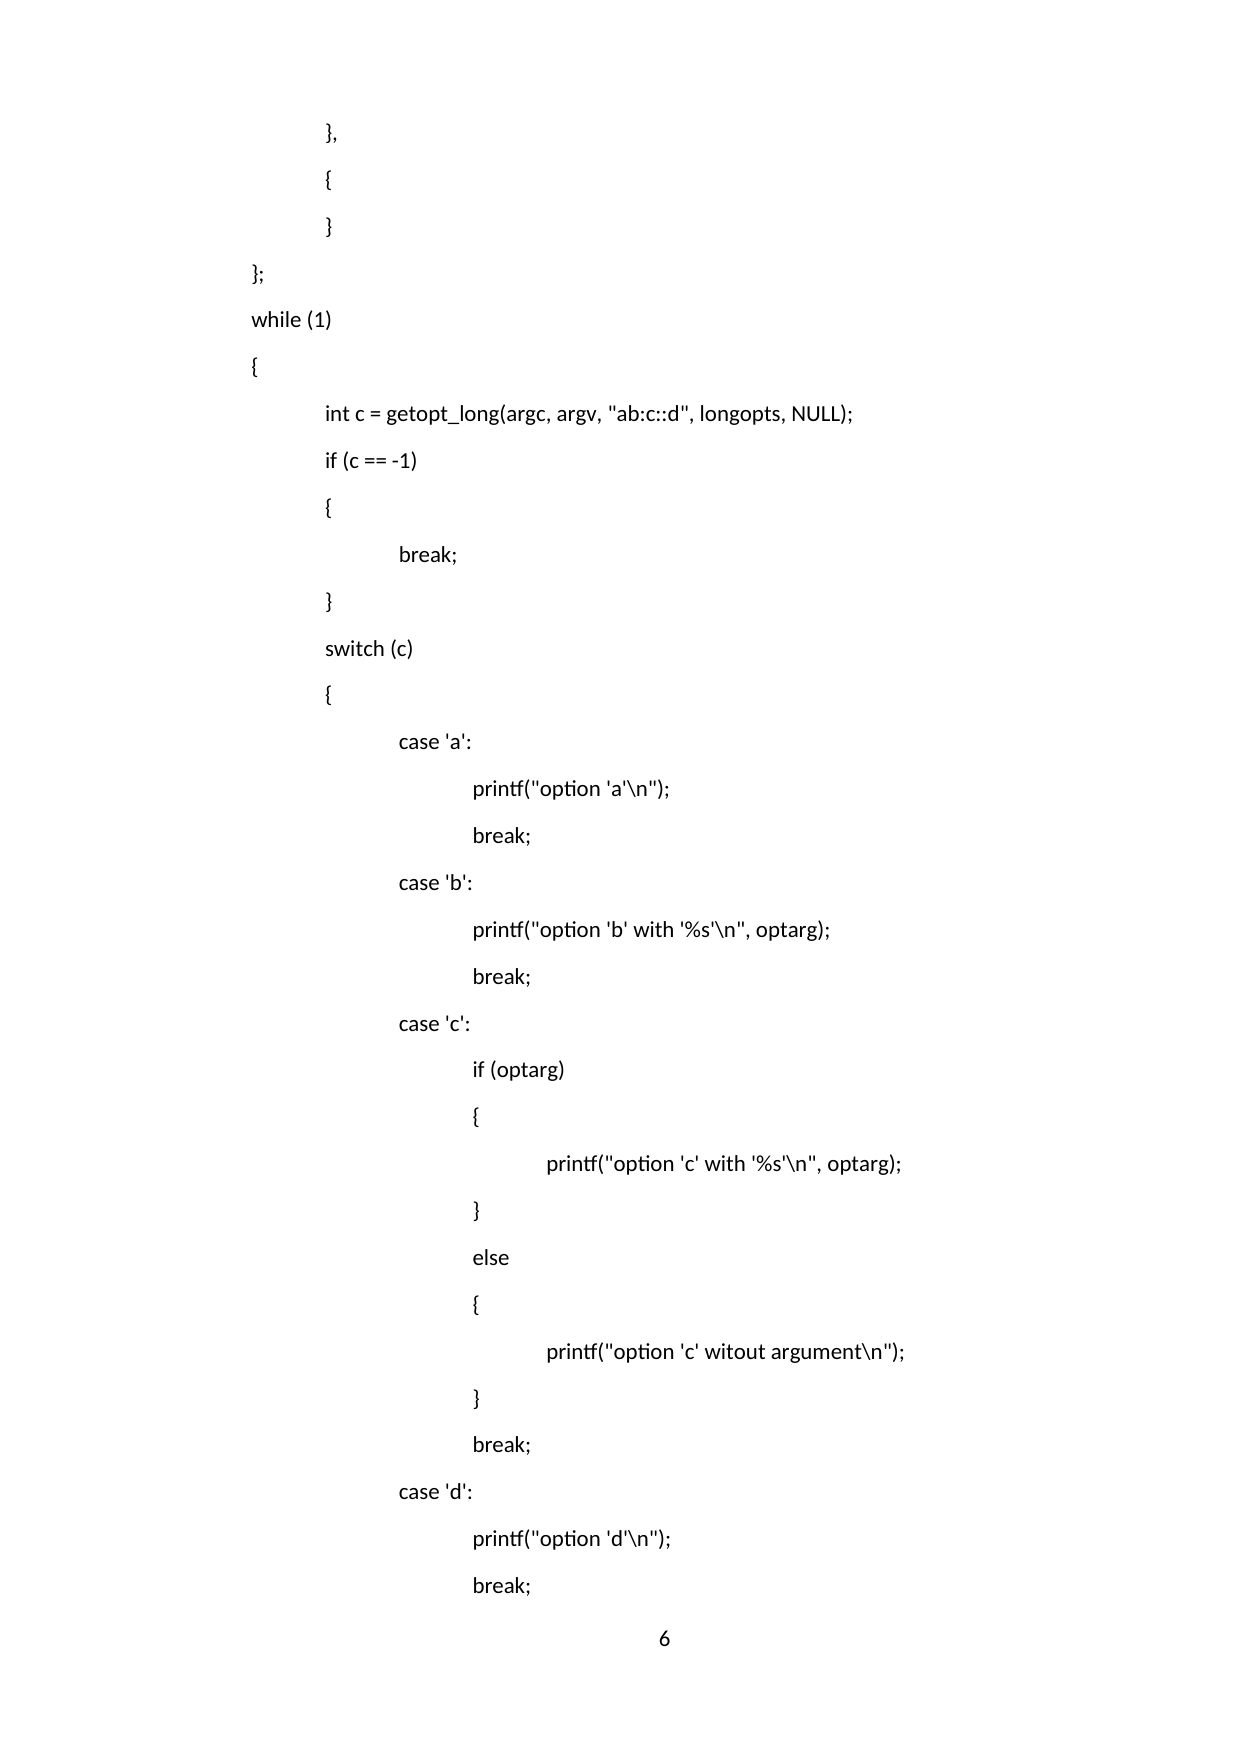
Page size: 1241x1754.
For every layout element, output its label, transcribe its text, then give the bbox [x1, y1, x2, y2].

text while (1) [177, 306, 1152, 334]
text } [177, 1196, 1152, 1224]
text { [177, 681, 1152, 709]
text printf("option 'c' witout argument\n"); [177, 1337, 1152, 1365]
text printf("option 'c' with '%s'\n", optarg); [177, 1149, 1152, 1177]
text } [177, 1384, 1152, 1412]
text { [177, 352, 1152, 381]
text printf("option 'b' with '%s'\n", optarg); [177, 915, 1152, 943]
text { [177, 1290, 1152, 1318]
text { [177, 165, 1152, 193]
text case 'c': [177, 1009, 1152, 1037]
text break; [177, 1431, 1152, 1459]
text } [177, 587, 1152, 615]
text break; [177, 962, 1152, 990]
text case 'b': [177, 868, 1152, 896]
text break; [177, 1571, 1152, 1599]
text printf("option 'd'\n"); [177, 1524, 1152, 1552]
text }, [177, 118, 1152, 146]
text } [177, 212, 1152, 240]
text if (c == -1) [177, 446, 1152, 474]
text case 'd': [177, 1477, 1152, 1506]
text case 'a': [177, 727, 1152, 756]
text else [177, 1243, 1152, 1271]
text int c = getopt_long(argc, argv, "ab:c::d", longopts, NULL); [177, 399, 1152, 427]
text printf("option 'a'\n"); [177, 774, 1152, 802]
text }; [177, 259, 1152, 287]
text { [177, 493, 1152, 521]
text break; [177, 540, 1152, 568]
text switch (c) [177, 634, 1152, 662]
text if (optarg) [177, 1056, 1152, 1084]
text break; [177, 821, 1152, 849]
text { [177, 1102, 1152, 1131]
